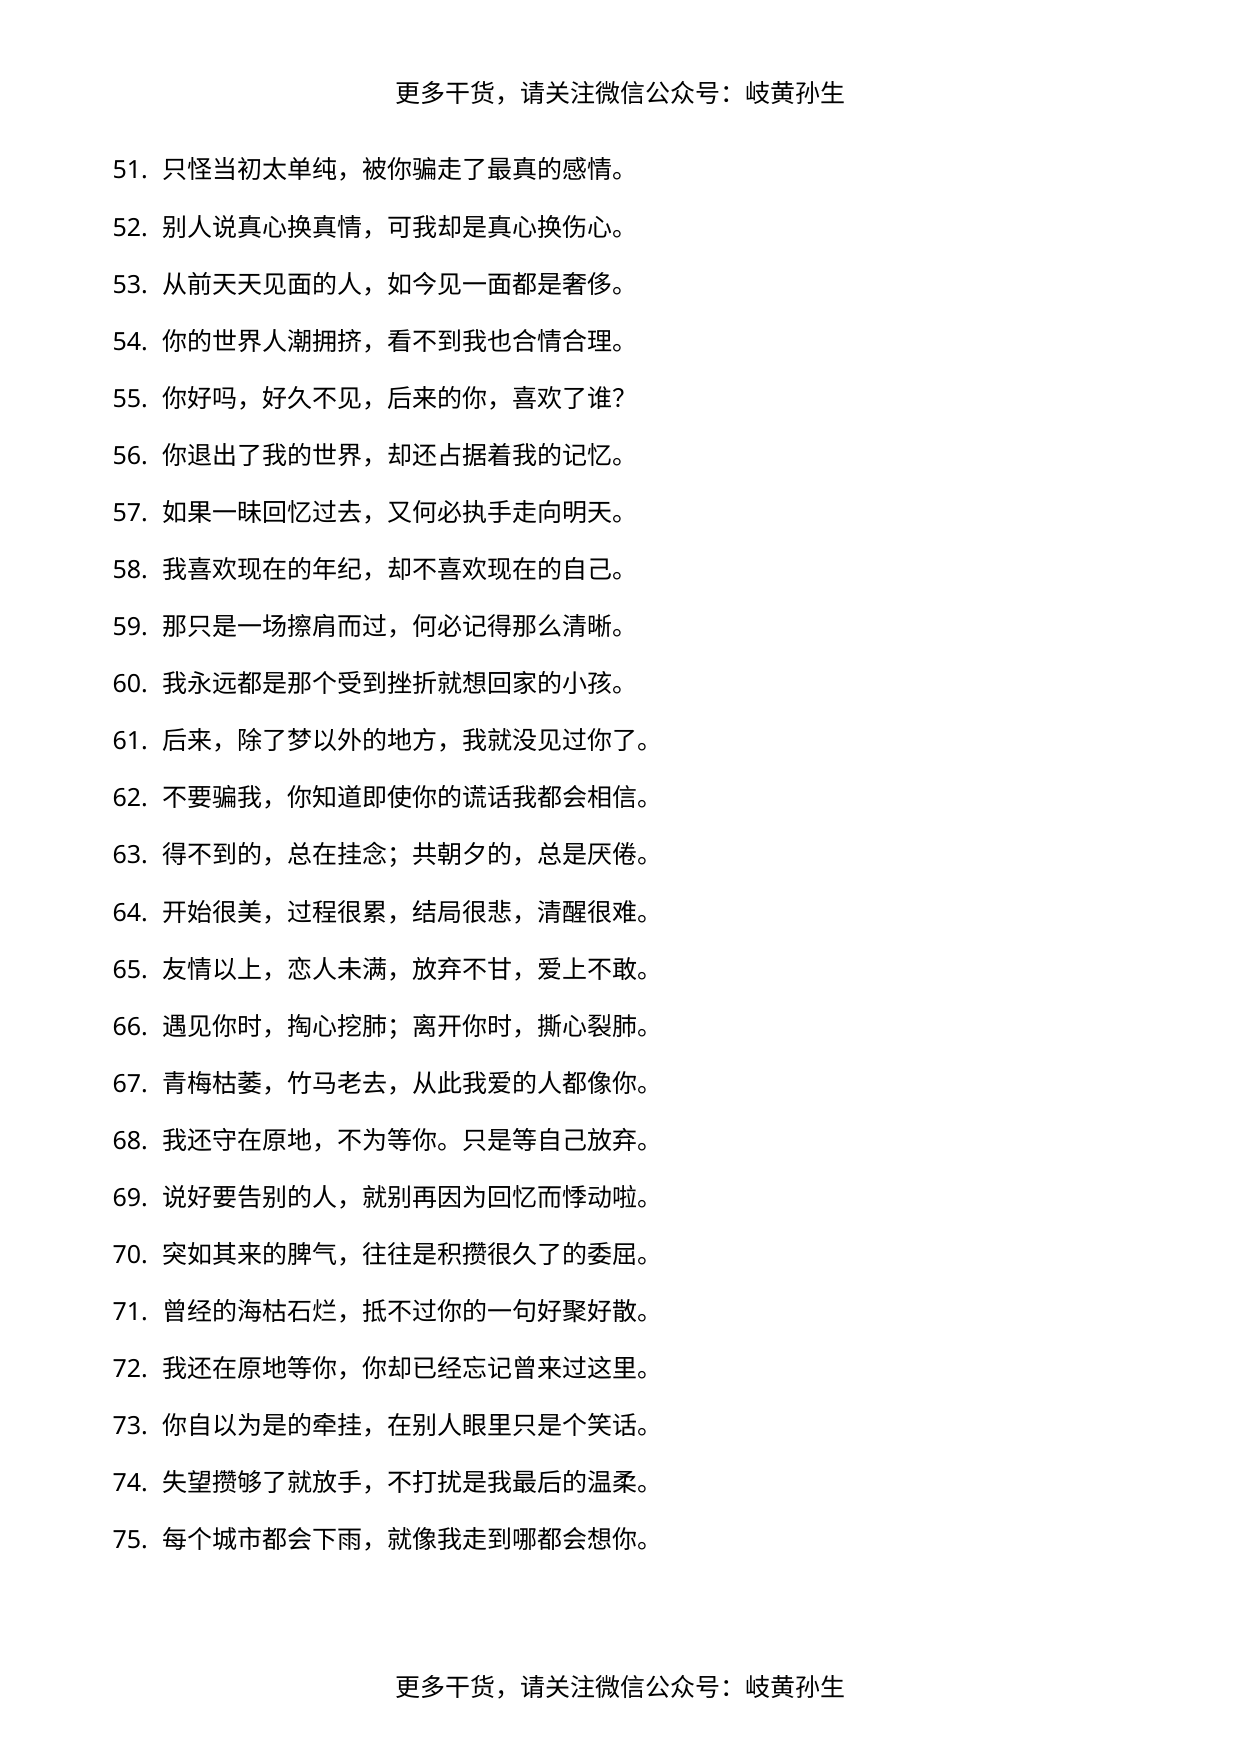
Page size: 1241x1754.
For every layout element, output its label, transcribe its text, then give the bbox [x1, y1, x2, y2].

list 你退出了我的世界，却还占据着我的记忆。 [112, 435, 1128, 472]
list 后来，除了梦以外的地方，我就没见过你了。 [112, 721, 1128, 757]
list 你好吗，好久不见，后来的你，喜欢了谁？ [112, 378, 1128, 414]
list 你的世界人潮拥挤，看不到我也合情合理。 [112, 321, 1128, 357]
list 我喜欢现在的年纪，却不喜欢现在的自己。 [112, 549, 1128, 586]
list 每个城市都会下雨，就像我走到哪都会想你。 [112, 1520, 1128, 1556]
list 说好要告别的人，就别再因为回忆而悸动啦。 [112, 1177, 1128, 1214]
list 失望攒够了就放手，不打扰是我最后的温柔。 [112, 1463, 1128, 1499]
list 从前天天见面的人，如今见一面都是奢侈。 [112, 264, 1128, 300]
list 友情以上，恋人未满，放弃不甘，爱上不敢。 [112, 949, 1128, 985]
list 开始很美，过程很累，结局很悲，清醒很难。 [112, 892, 1128, 928]
list 得不到的，总在挂念；共朝夕的，总是厌倦。 [112, 835, 1128, 871]
list 只怪当初太单纯，被你骗走了最真的感情。 [112, 150, 1128, 186]
list 不要骗我，你知道即使你的谎话我都会相信。 [112, 778, 1128, 814]
list 那只是一场擦肩而过，何必记得那么清晰。 [112, 607, 1128, 643]
list 我还在原地等你，你却已经忘记曾来过这里。 [112, 1349, 1128, 1385]
list 遇见你时，掏心挖肺；离开你时，撕心裂肺。 [112, 1006, 1128, 1042]
list 别人说真心换真情，可我却是真心换伤心。 [112, 207, 1128, 243]
list 如果一昧回忆过去，又何必执手走向明天。 [112, 492, 1128, 529]
list 青梅枯萎，竹马老去，从此我爱的人都像你。 [112, 1063, 1128, 1099]
list 曾经的海枯石烂，抵不过你的一句好聚好散。 [112, 1292, 1128, 1328]
list 你自以为是的牵挂，在别人眼里只是个笑话。 [112, 1406, 1128, 1442]
list 突如其来的脾气，往往是积攒很久了的委屈。 [112, 1234, 1128, 1271]
list 我永远都是那个受到挫折就想回家的小孩。 [112, 664, 1128, 700]
list 我还守在原地，不为等你。只是等自己放弃。 [112, 1120, 1128, 1157]
